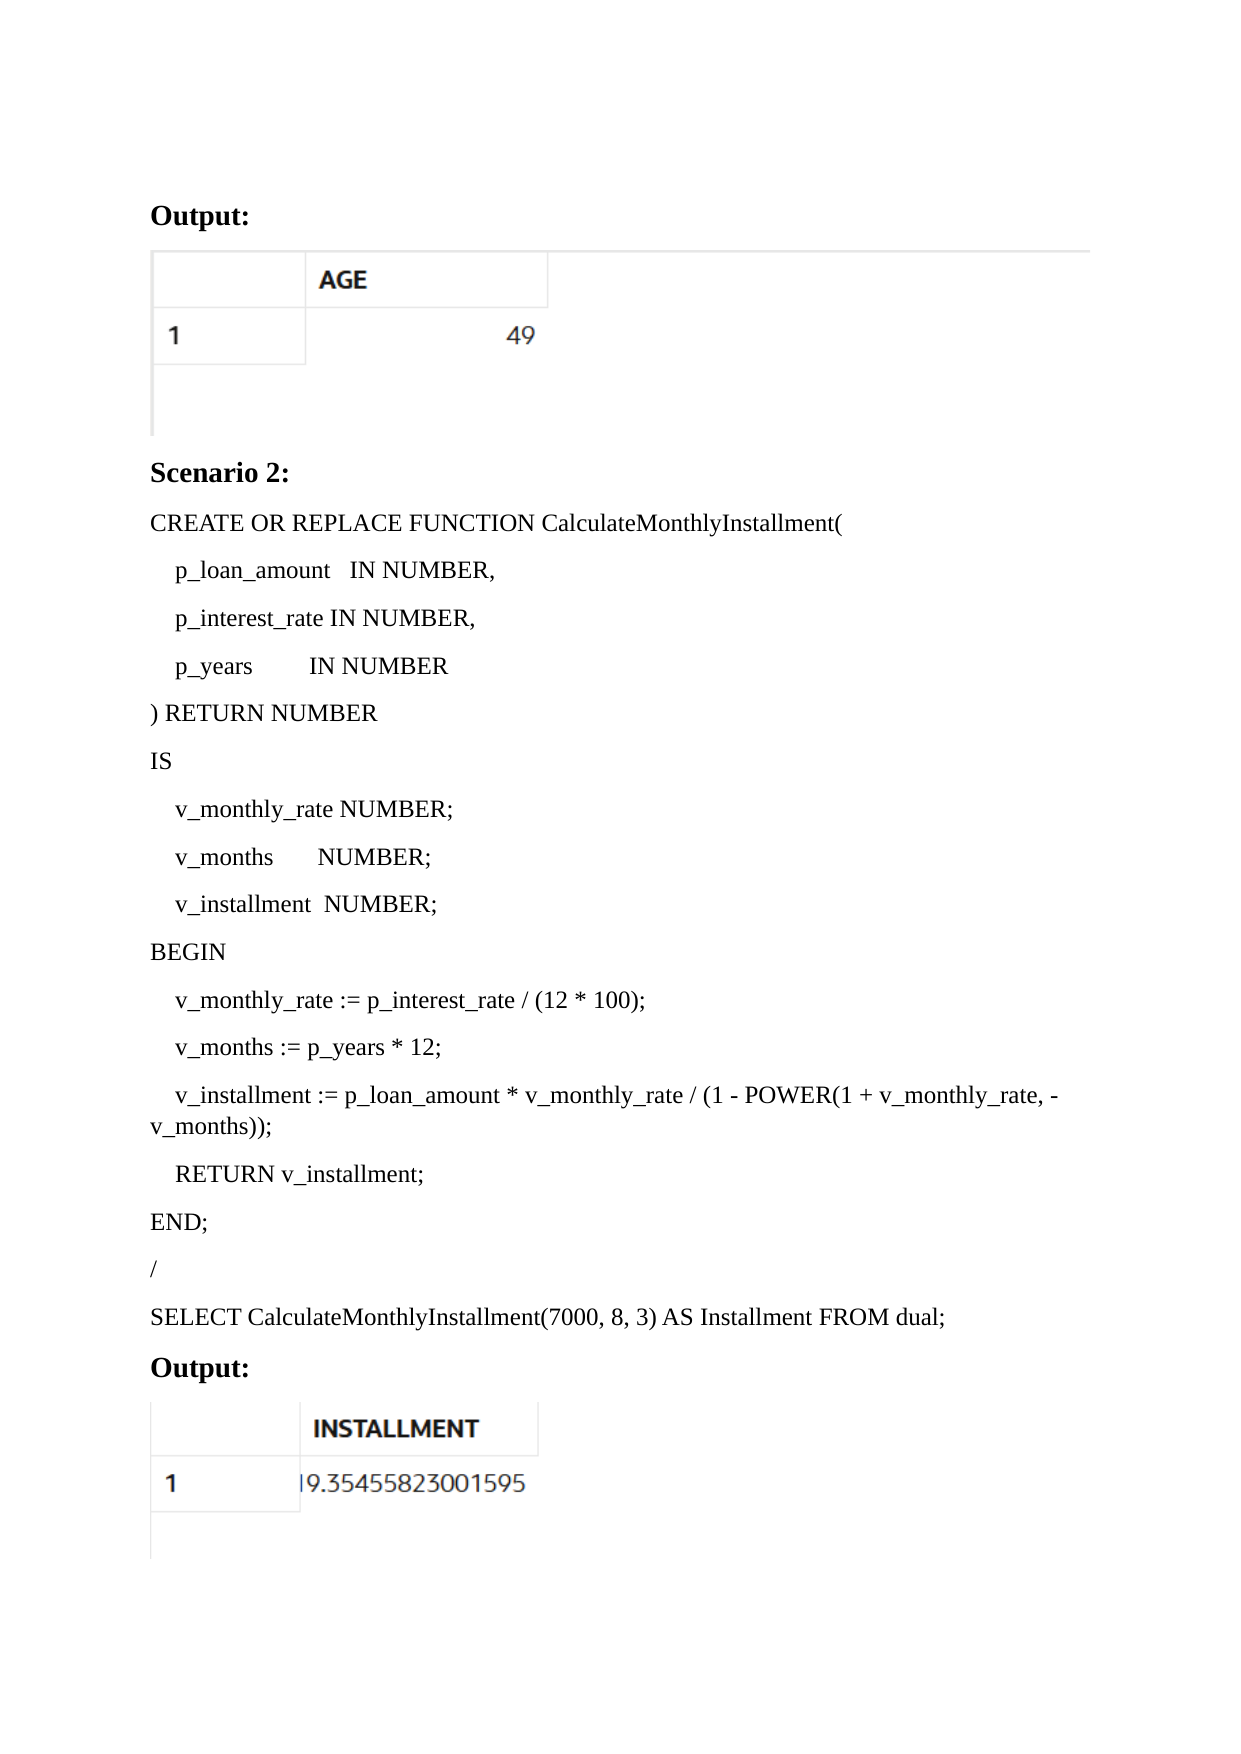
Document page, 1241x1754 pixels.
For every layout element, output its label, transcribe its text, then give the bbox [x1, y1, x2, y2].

text IS [150, 746, 1090, 775]
picture [150, 250, 1091, 436]
text p_years IN NUMBER [150, 651, 1090, 679]
text v_monthly_rate NUMBER; [150, 794, 1090, 823]
text p_interest_rate IN NUMBER, [150, 603, 1090, 632]
text p_loan_amount IN NUMBER, [150, 555, 1090, 584]
picture [150, 1402, 1091, 1559]
text / [150, 1254, 1090, 1283]
text Output: [150, 198, 1090, 231]
text ) RETURN NUMBER [150, 698, 1090, 727]
text RETURN v_installment; [150, 1159, 1090, 1188]
text Scenario 2: [150, 455, 1090, 488]
text END; [150, 1207, 1090, 1235]
text CREATE OR REPLACE FUNCTION CalculateMonthlyInstallment( [150, 508, 1090, 536]
text v_months := p_years * 12; [150, 1032, 1090, 1061]
text Output: [150, 1350, 1090, 1383]
text SELECT CalculateMonthlyInstallment(7000, 8, 3) AS Installment FROM dual; [150, 1302, 1090, 1331]
text v_installment NUMBER; [150, 889, 1090, 918]
text v_installment := p_loan_amount * v_monthly_rate / (1 - POWER(1 + v_monthly_rate, -v_months)); [150, 1080, 1090, 1140]
text v_months NUMBER; [150, 842, 1090, 870]
text v_monthly_rate := p_interest_rate / (12 * 100); [150, 985, 1090, 1013]
text BEGIN [150, 937, 1090, 966]
